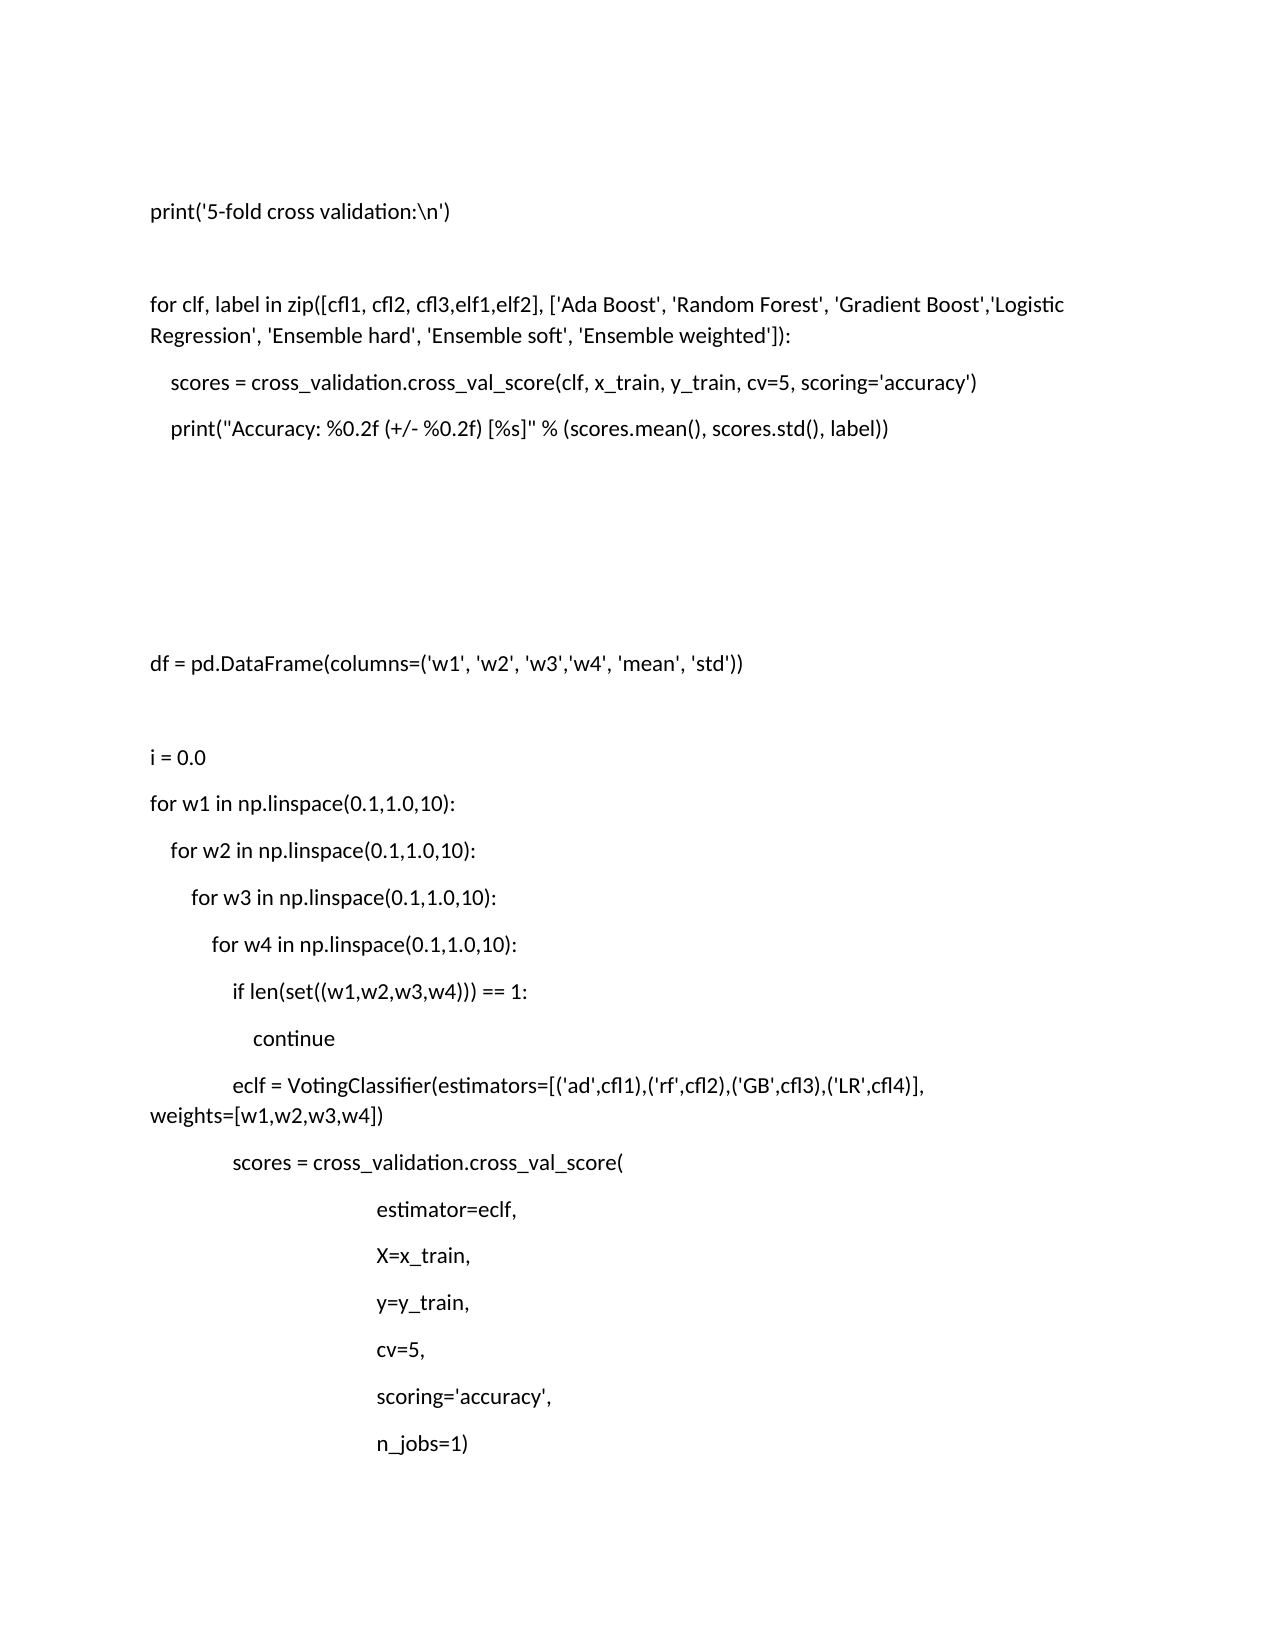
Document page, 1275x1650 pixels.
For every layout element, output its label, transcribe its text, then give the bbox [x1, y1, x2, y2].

text scoring='accuracy', [150, 1382, 1125, 1410]
text for w3 in np.linspace(0.1,1.0,10): [150, 883, 1125, 911]
text scores = cross_validation.cross_val_score( [150, 1148, 1125, 1176]
text X=x_train, [150, 1242, 1125, 1270]
text for w2 in np.linspace(0.1,1.0,10): [150, 836, 1125, 864]
text df = pd.DataFrame(columns=('w1', 'w2', 'w3','w4', 'mean', 'std')) [150, 649, 1125, 677]
text y=y_train, [150, 1288, 1125, 1317]
text for w4 in np.linspace(0.1,1.0,10): [150, 930, 1125, 958]
text i = 0.0 [150, 743, 1125, 771]
text print("Accuracy: %0.2f (+/- %0.2f) [%s]" % (scores.mean(), scores.std(), label)) [150, 414, 1125, 443]
text cv=5, [150, 1335, 1125, 1363]
text estimator=eclf, [150, 1195, 1125, 1223]
text continue [150, 1024, 1125, 1052]
text print('5-fold cross validation:\n') [150, 197, 1125, 225]
text for w1 in np.linspace(0.1,1.0,10): [150, 789, 1125, 818]
text eclf = VotingClassifier(estimators=[('ad',cfl1),('rf',cfl2),('GB',cfl3),('LR',cfl4)], weights=[w1,w2,w3,w4]) [150, 1071, 1125, 1129]
text n_jobs=1) [150, 1429, 1125, 1457]
text scores = cross_validation.cross_val_score(clf, x_train, y_train, cv=5, scoring='accuracy') [150, 368, 1125, 396]
text for clf, label in zip([cfl1, cfl2, cfl3,elf1,elf2], ['Ada Boost', 'Random Forest', 'Gradient Boost','Logistic Regression', 'Ensemble hard', 'Ensemble soft', 'Ensemble weighted']): [150, 291, 1125, 349]
text if len(set((w1,w2,w3,w4))) == 1: [150, 977, 1125, 1005]
